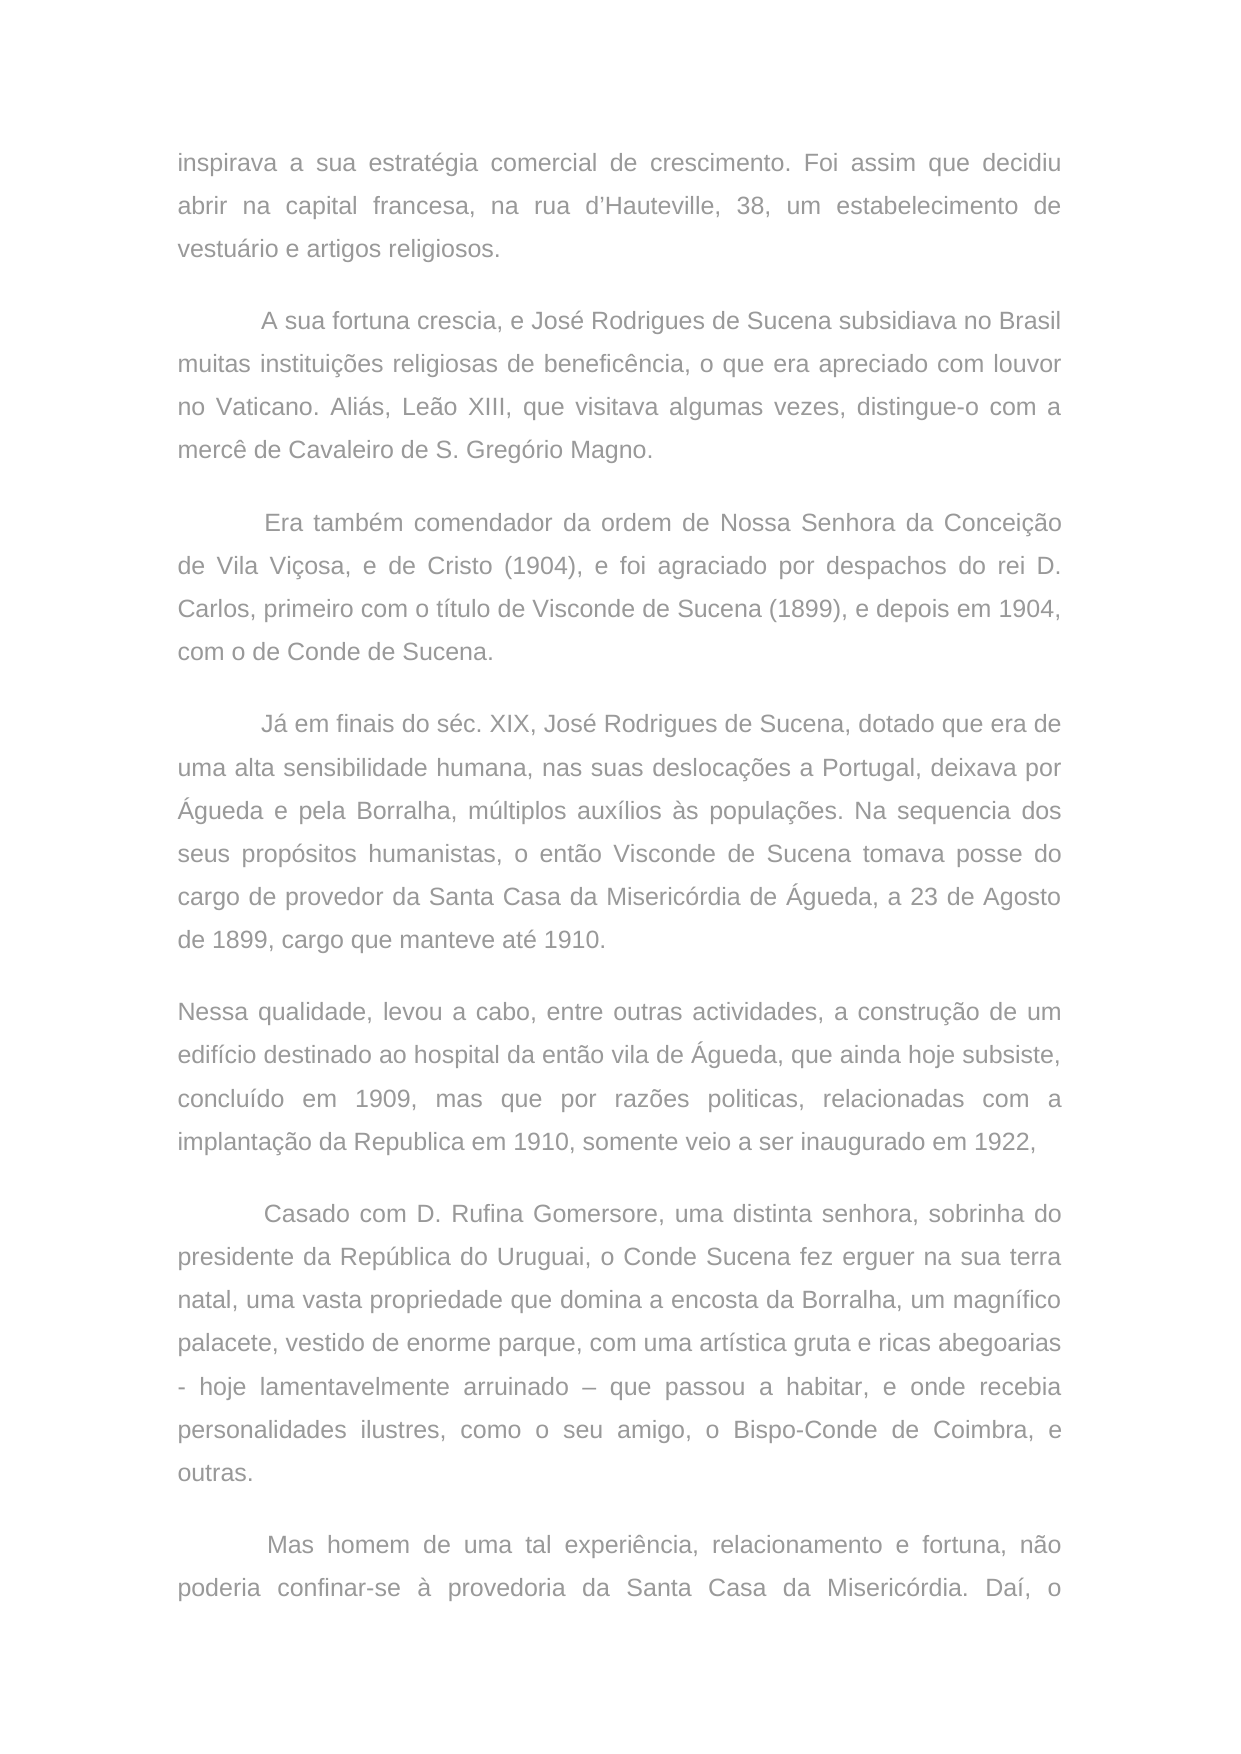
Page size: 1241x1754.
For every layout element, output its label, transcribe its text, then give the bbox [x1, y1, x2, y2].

text Era também comendador da ordem de Nossa Senhora da Conceição de Vila Viçosa, e de Cristo (1904), e foi agraciado por despachos do rei D. Carlos, primeiro com o título de Visconde de Sucena (1899), e depois em 1904, com o de Conde de Sucena. [177, 508, 1063, 666]
text Nessa qualidade, levou a cabo, entre outras actividades, a construção de um edifício destinado ao hospital da então vila de Águeda, que ainda hoje subsiste, concluído em 1909, mas que por razões politicas, relacionadas com a implantação da Republica em 1910, somente veio a ser inaugurado em 1922, [177, 997, 1063, 1156]
text A sua fortuna crescia, e José Rodrigues de Sucena subsidiava no Brasil muitas instituições religiosas de beneficência, o que era apreciado com louvor no Vaticano. Aliás, Leão XIII, que visitava algumas vezes, distingue-o com a mercê de Cavaleiro de S. Gregório Magno. [177, 306, 1063, 464]
text Já em finais do séc. XIX, José Rodrigues de Sucena, dotado que era de uma alta sensibilidade humana, nas suas deslocações a Portugal, deixava por Águeda e pela Borralha, múltiplos auxílios às populações. Na sequencia dos seus propósitos humanistas, o então Visconde de Sucena tomava posse do cargo de provedor da Santa Casa da Misericórdia de Águeda, a 23 de Agosto de 1899, cargo que manteve até 1910. [177, 709, 1063, 954]
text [177, 1530, 1063, 1602]
text Casado com D. Rufina Gomersore, uma distinta senhora, sobrinha do presidente da República do Uruguai, o Conde Sucena fez erguer na sua terra natal, uma vasta propriedade que domina a encosta da Borralha, um magnífico palacete, vestido de enorme parque, com uma artística gruta e ricas abegoarias - hoje lamentavelmente arruinado – que passou a habitar, e onde recebia personalidades ilustres, como o seu amigo, o Bispo-Conde de Coimbra, e outras. [177, 1199, 1063, 1487]
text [177, 148, 1063, 263]
